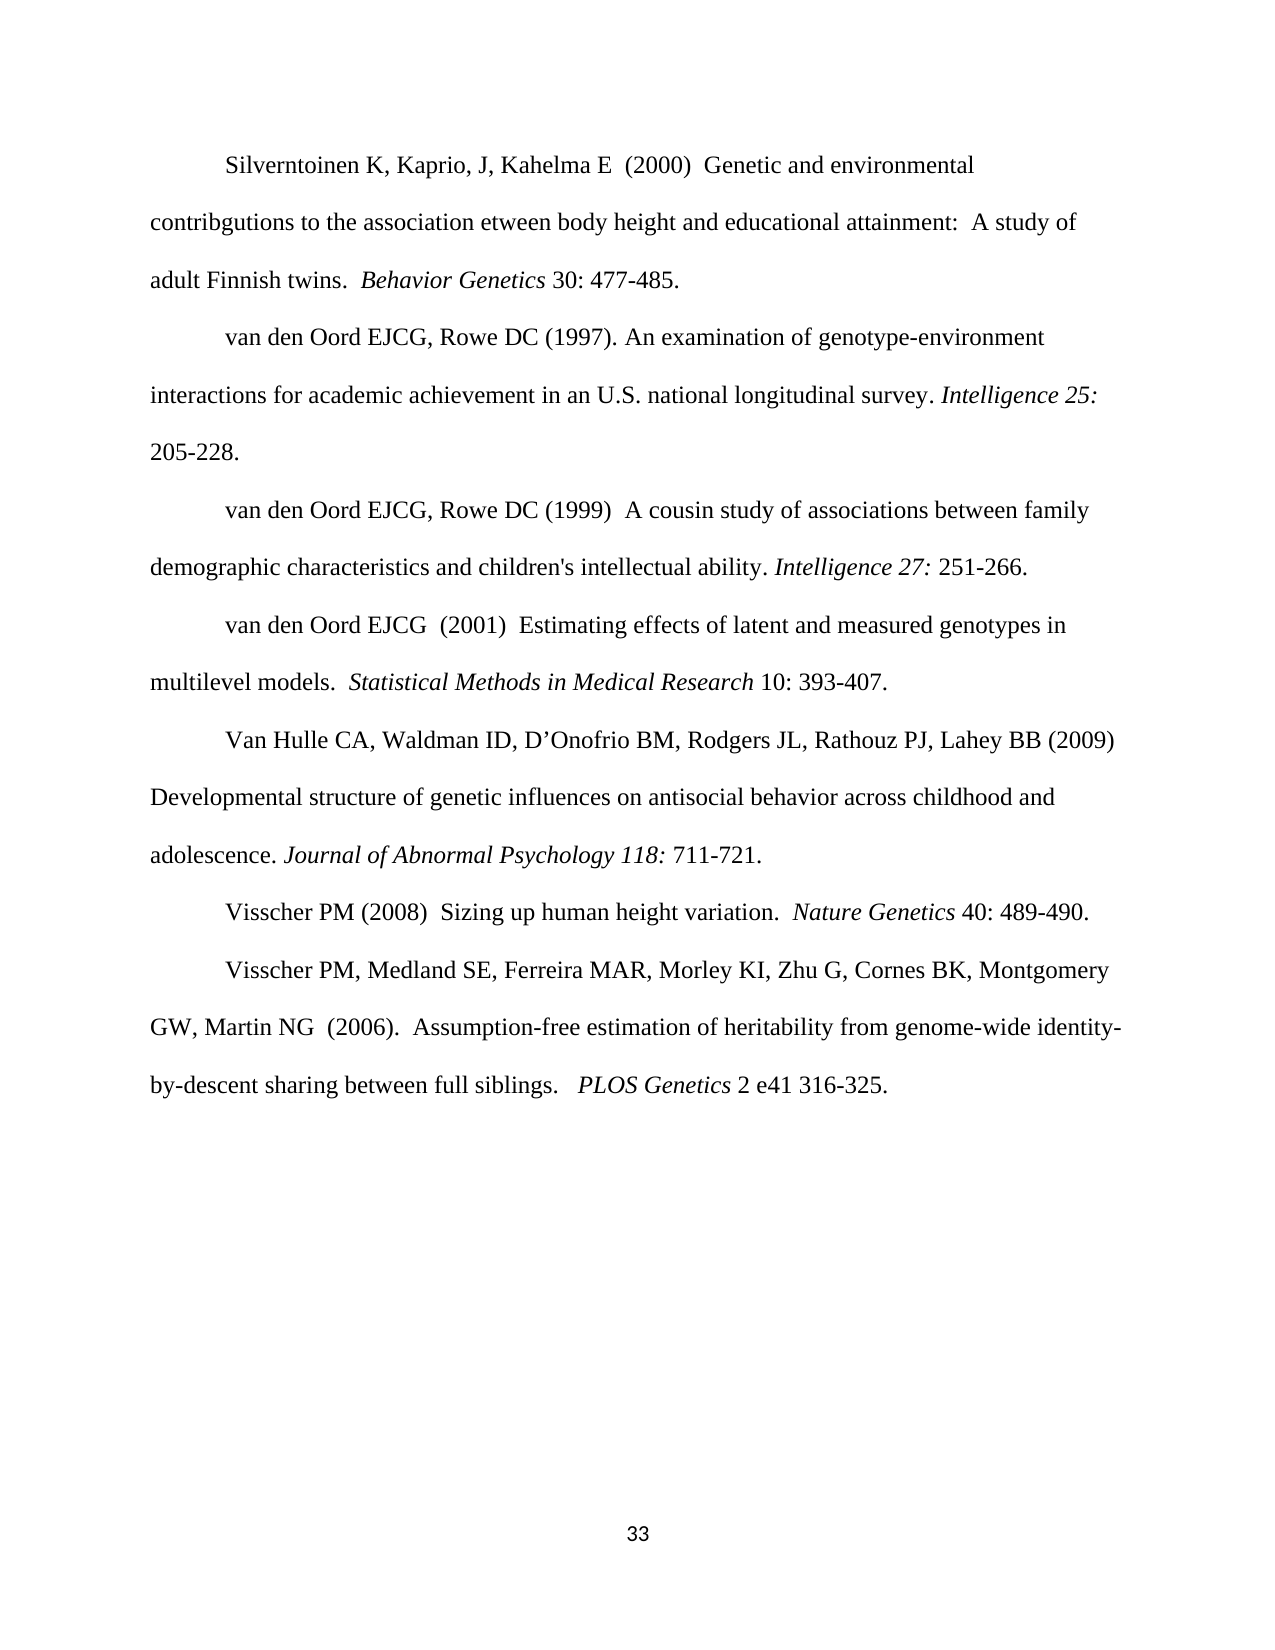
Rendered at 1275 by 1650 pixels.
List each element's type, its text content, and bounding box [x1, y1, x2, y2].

text Silverntoinen K, Kaprio, J, Kahelma E (2000) Genetic and environmental contribgutions to the association etween body height and educational attainment: A study of adult Finnish twins. Behavior Genetics 30: 477-485. [150, 150, 1125, 294]
text van den Oord EJCG, Rowe DC (1999) A cousin study of associations between family demographic characteristics and children's intellectual ability. Intelligence 27: 251-266. [150, 495, 1125, 581]
text Van Hulle CA, Waldman ID, D’Onofrio BM, Rodgers JL, Rathouz PJ, Lahey BB (2009) Developmental structure of genetic influences on antisocial behavior across childhood and adolescence. Journal of Abnormal Psychology 118: 711-721. [150, 725, 1125, 869]
text van den Oord EJCG, Rowe DC (1997). An examination of genotype-environment interactions for academic achievement in an U.S. national longitudinal survey. Intelligence 25: 205-228. [150, 322, 1125, 466]
text van den Oord EJCG (2001) Estimating effects of latent and measured genotypes in multilevel models. Statistical Methods in Medical Research 10: 393-407. [150, 610, 1125, 696]
text Visscher PM, Medland SE, Ferreira MAR, Morley KI, Zhu G, Cornes BK, Montgomery GW, Martin NG (2006). Assumption-free estimation of heritability from genome-wide identity-by-descent sharing between full siblings. PLOS Genetics 2 e41 316-325. [150, 955, 1125, 1099]
text Visscher PM (2008) Sizing up human height variation. Nature Genetics 40: 489-490. [150, 897, 1125, 926]
